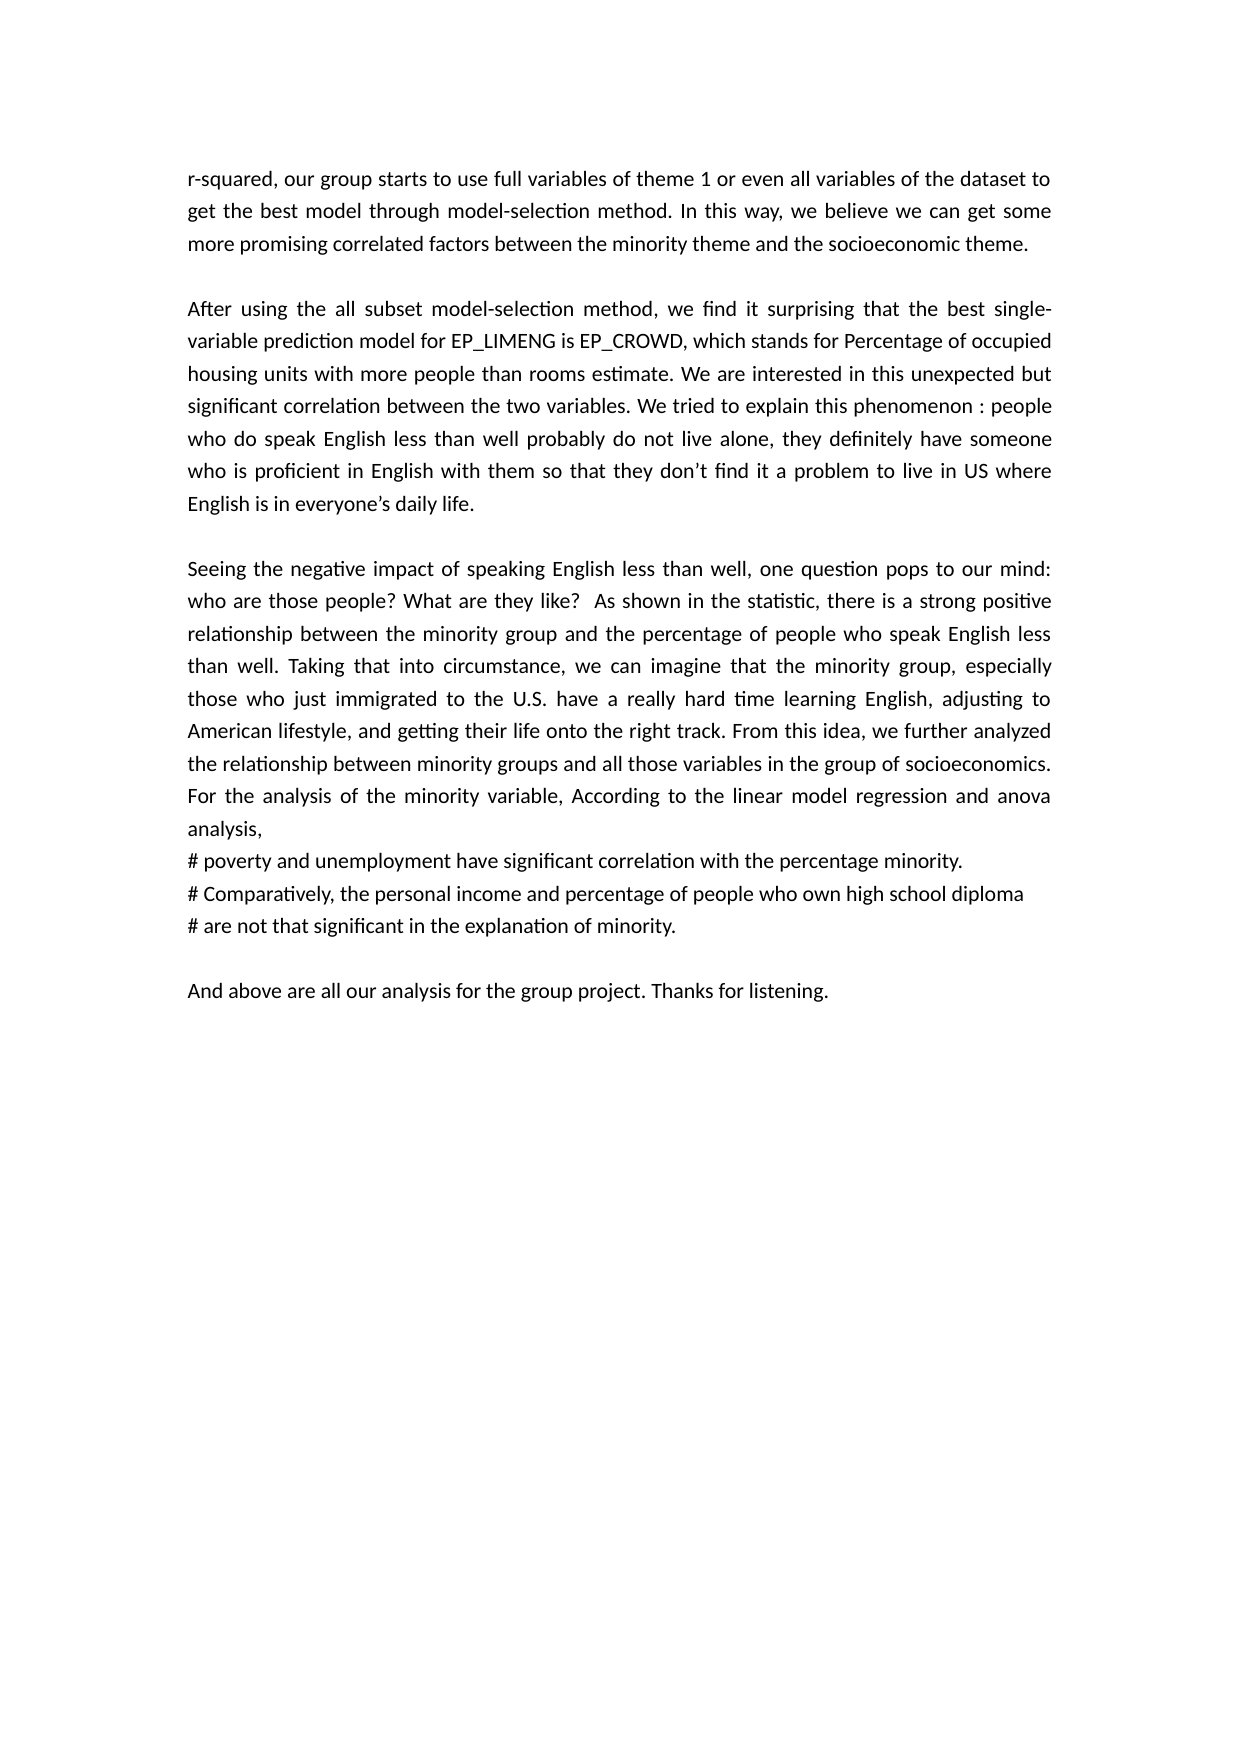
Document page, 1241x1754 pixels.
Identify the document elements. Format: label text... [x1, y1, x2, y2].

text Seeing the negative impact of speaking English less than well, one question pops to our mind: who are those people? What are they like? As shown in the statistic, there is a strong positive relationship between the minority group and the percentage of people who speak English less than well. Taking that into circumstance, we can imagine that the minority group, especially those who just immigrated to the U.S. have a really hard time learning English, adjusting to American lifestyle, and getting their life onto the right track. From this idea, we further analyzed the relationship between minority groups and all those variables in the group of socioeconomics. For the analysis of the minority variable, According to the linear model regression and anova analysis, [187, 552, 1053, 844]
text # Comparatively, the personal income and percentage of people who own high school diploma [187, 877, 1053, 909]
text After using the all subset model-selection method, we find it surprising that the best single-variable prediction model for EP_LIMENG is EP_CROWD, which stands for Percentage of occupied housing units with more people than rooms estimate. We are interested in this unexpected but significant correlation between the two variables. We tried to explain this phenomenon : people who do speak English less than well probably do not live alone, they definitely have someone who is proficient in English with them so that they don’t find it a problem to live in US where English is in everyone’s daily life. [187, 292, 1053, 519]
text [187, 162, 1053, 259]
text # are not that significant in the explanation of minority. [187, 909, 1053, 942]
text And above are all our analysis for the group project. Thanks for listening. [187, 974, 1053, 1007]
text # poverty and unemployment have significant correlation with the percentage minority. [187, 844, 1053, 877]
